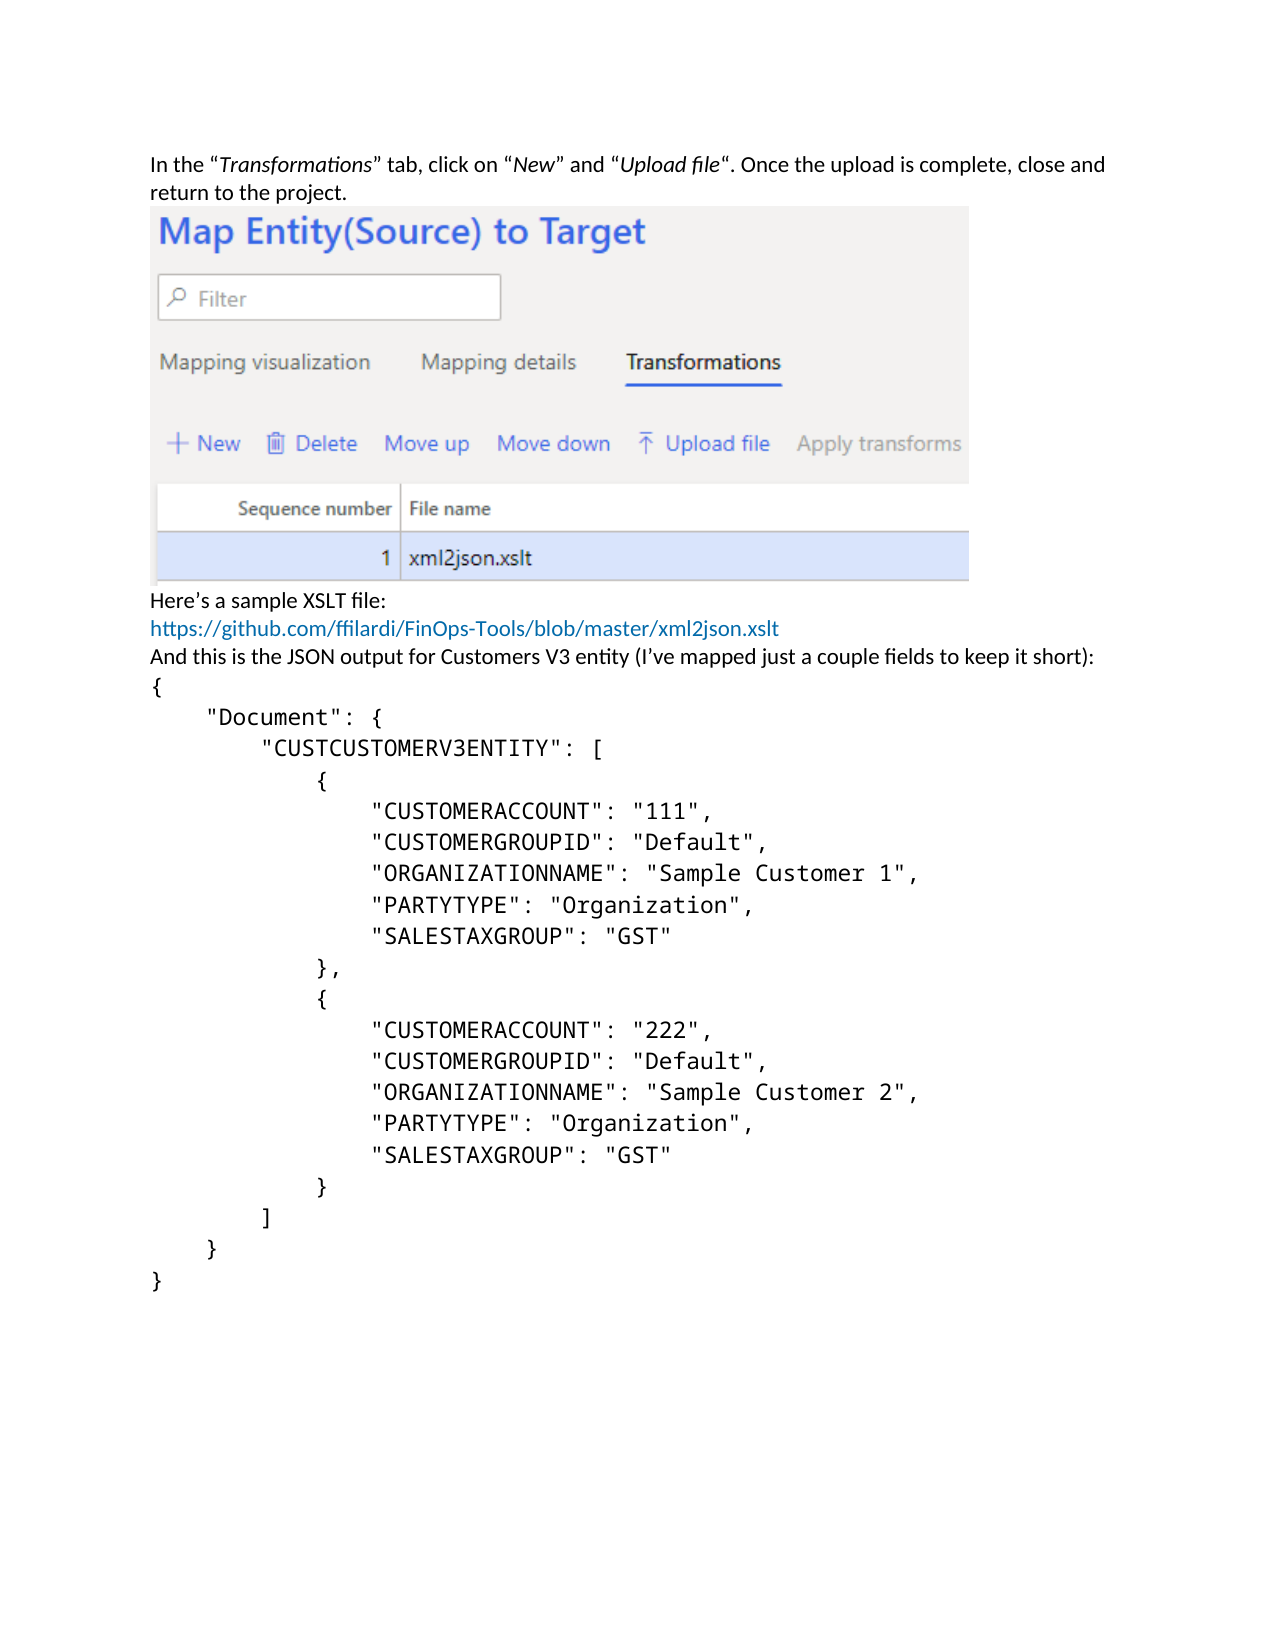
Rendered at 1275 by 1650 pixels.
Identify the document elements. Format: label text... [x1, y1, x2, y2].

text } [150, 1170, 1125, 1201]
text "CUSTCUSTOMERV3ENTITY": [ [150, 732, 1125, 763]
text "PARTYTYPE": "Organization", [150, 888, 1125, 920]
text } [150, 1232, 1125, 1263]
text } [150, 1263, 1125, 1295]
text ] [150, 1201, 1125, 1232]
picture [150, 206, 969, 586]
text { [150, 670, 1125, 701]
text "CUSTOMERACCOUNT": "222", [150, 1013, 1125, 1045]
text Here’s a sample XSLT file: https://github.com/ffilardi/FinOps-Tools/blob/master/xml2json.xslt [150, 586, 1125, 642]
text "ORGANIZATIONNAME": "Sample Customer 1", [150, 857, 1125, 888]
text "SALESTAXGROUP": "GST" [150, 920, 1125, 951]
text "ORGANIZATIONNAME": "Sample Customer 2", [150, 1076, 1125, 1107]
text "SALESTAXGROUP": "GST" [150, 1138, 1125, 1170]
text }, [150, 951, 1125, 982]
text In the “Transformations” tab, click on “New” and “Upload file“. Once the upload is complete, close and return to the project. [150, 150, 1125, 206]
text "Document": { [150, 701, 1125, 732]
text "CUSTOMERACCOUNT": "111", [150, 795, 1125, 826]
text And this is the JSON output for Customers V3 entity (I’ve mapped just a couple fields to keep it short): [150, 642, 1125, 670]
text "CUSTOMERGROUPID": "Default", [150, 826, 1125, 857]
text "CUSTOMERGROUPID": "Default", [150, 1045, 1125, 1076]
text { [150, 763, 1125, 795]
text { [150, 982, 1125, 1013]
text "PARTYTYPE": "Organization", [150, 1107, 1125, 1138]
